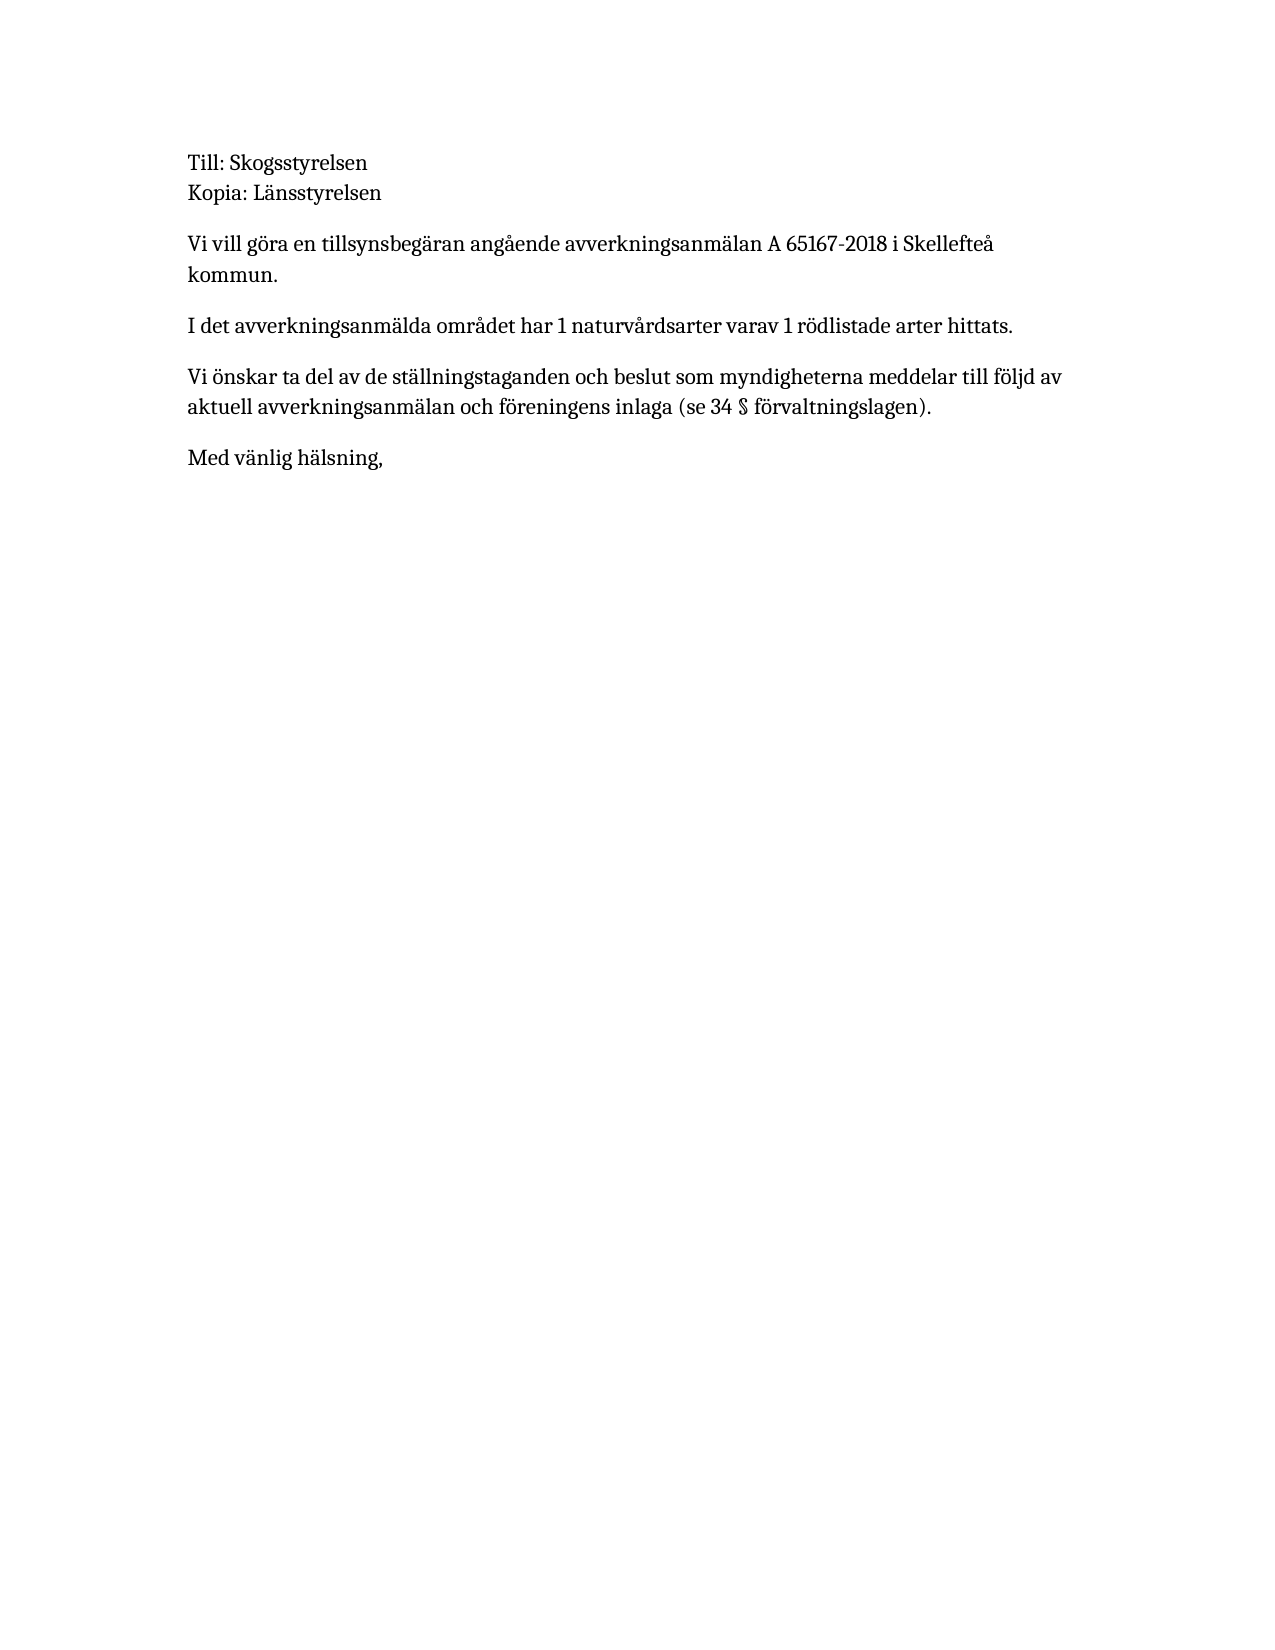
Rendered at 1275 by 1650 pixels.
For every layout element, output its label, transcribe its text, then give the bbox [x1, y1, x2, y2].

text Med vänlig hälsning, [187, 445, 1087, 501]
text I det avverkningsanmälda området har 1 naturvårdsarter varav 1 rödlistade arter hittats. [187, 312, 1087, 339]
text Vi vill göra en tillsynsbegäran angående avverkningsanmälan A 65167-2018 i Skellefteå kommun. [187, 231, 1087, 288]
text Vi önskar ta del av de ställningstaganden och beslut som myndigheterna meddelar till följd av aktuell avverkningsanmälan och föreningens inlaga (se 34 § förvaltningslagen). [187, 363, 1087, 420]
text Till: Skogsstyrelsen Kopia: Länsstyrelsen [187, 150, 1087, 207]
